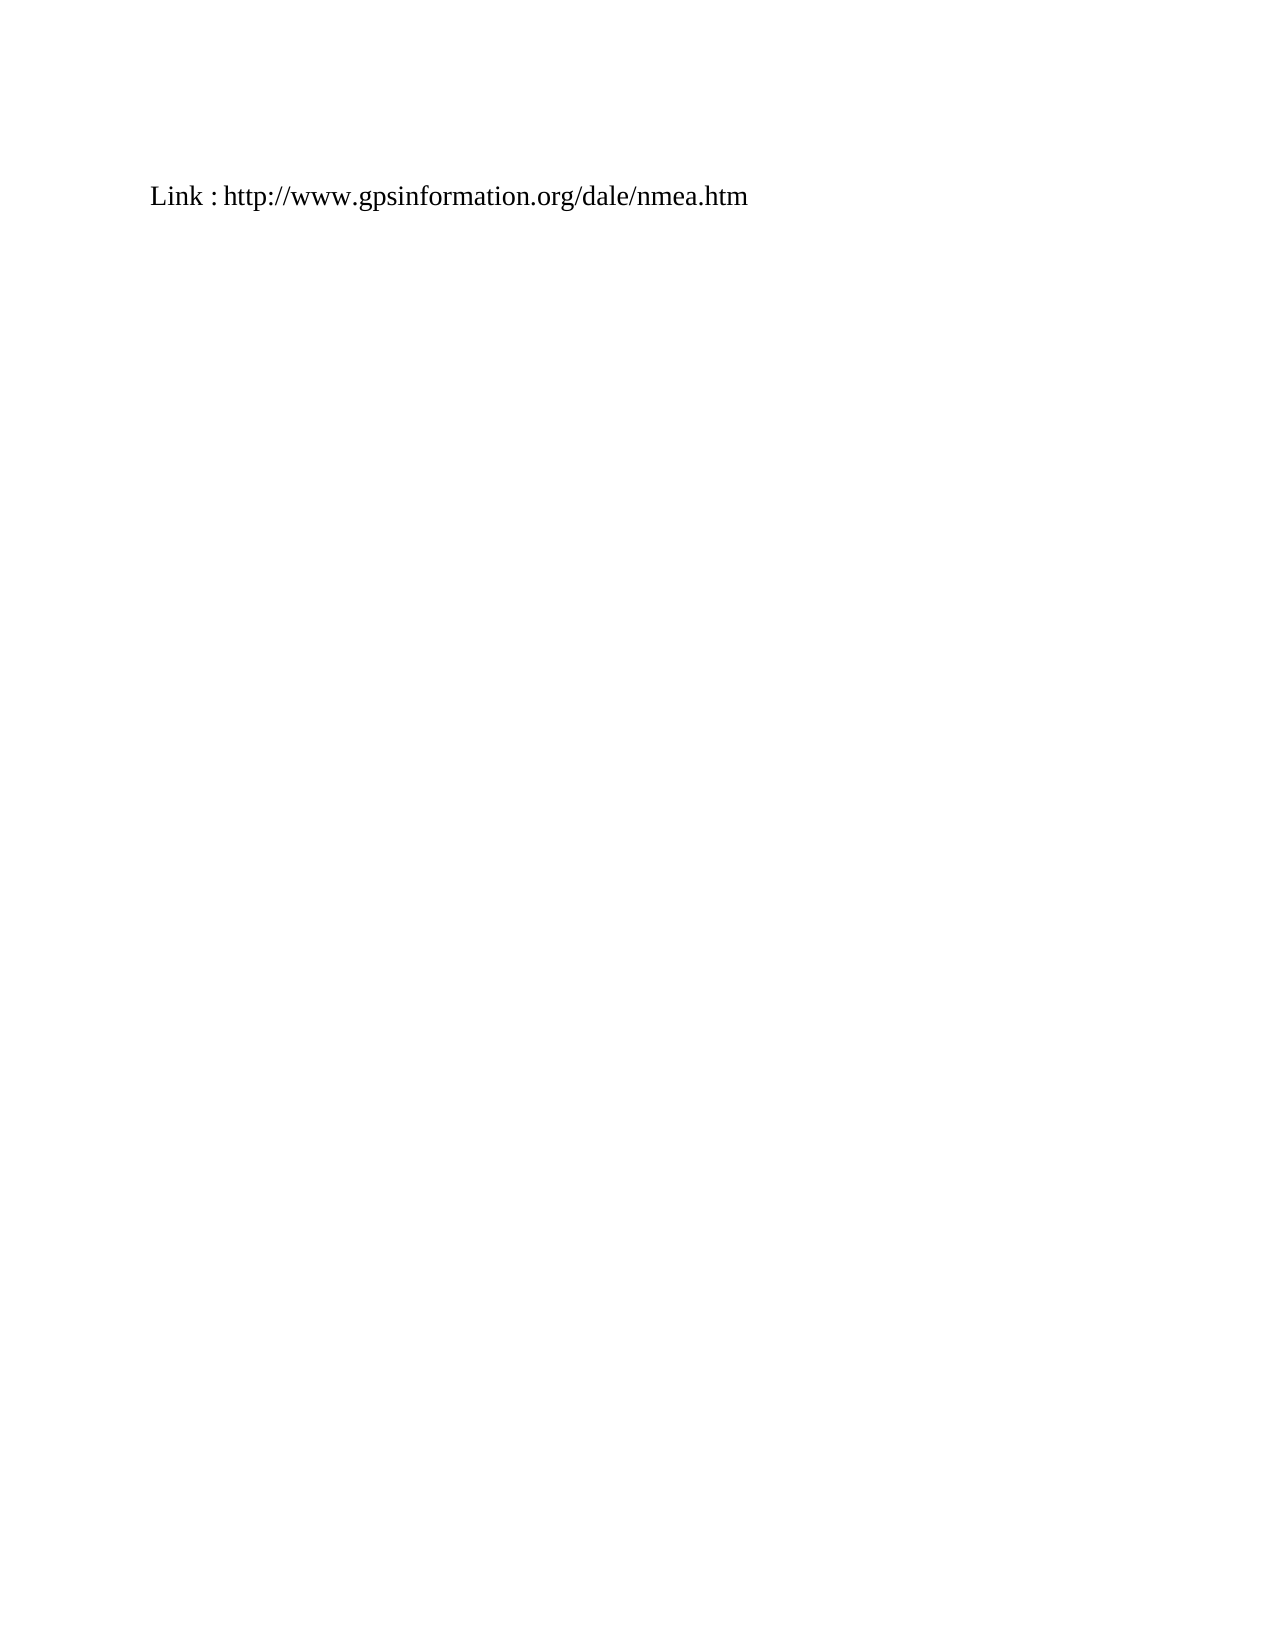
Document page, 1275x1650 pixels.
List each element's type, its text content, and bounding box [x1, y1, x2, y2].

text Link : http://www.gpsinformation.org/dale/nmea.htm [150, 179, 1125, 212]
